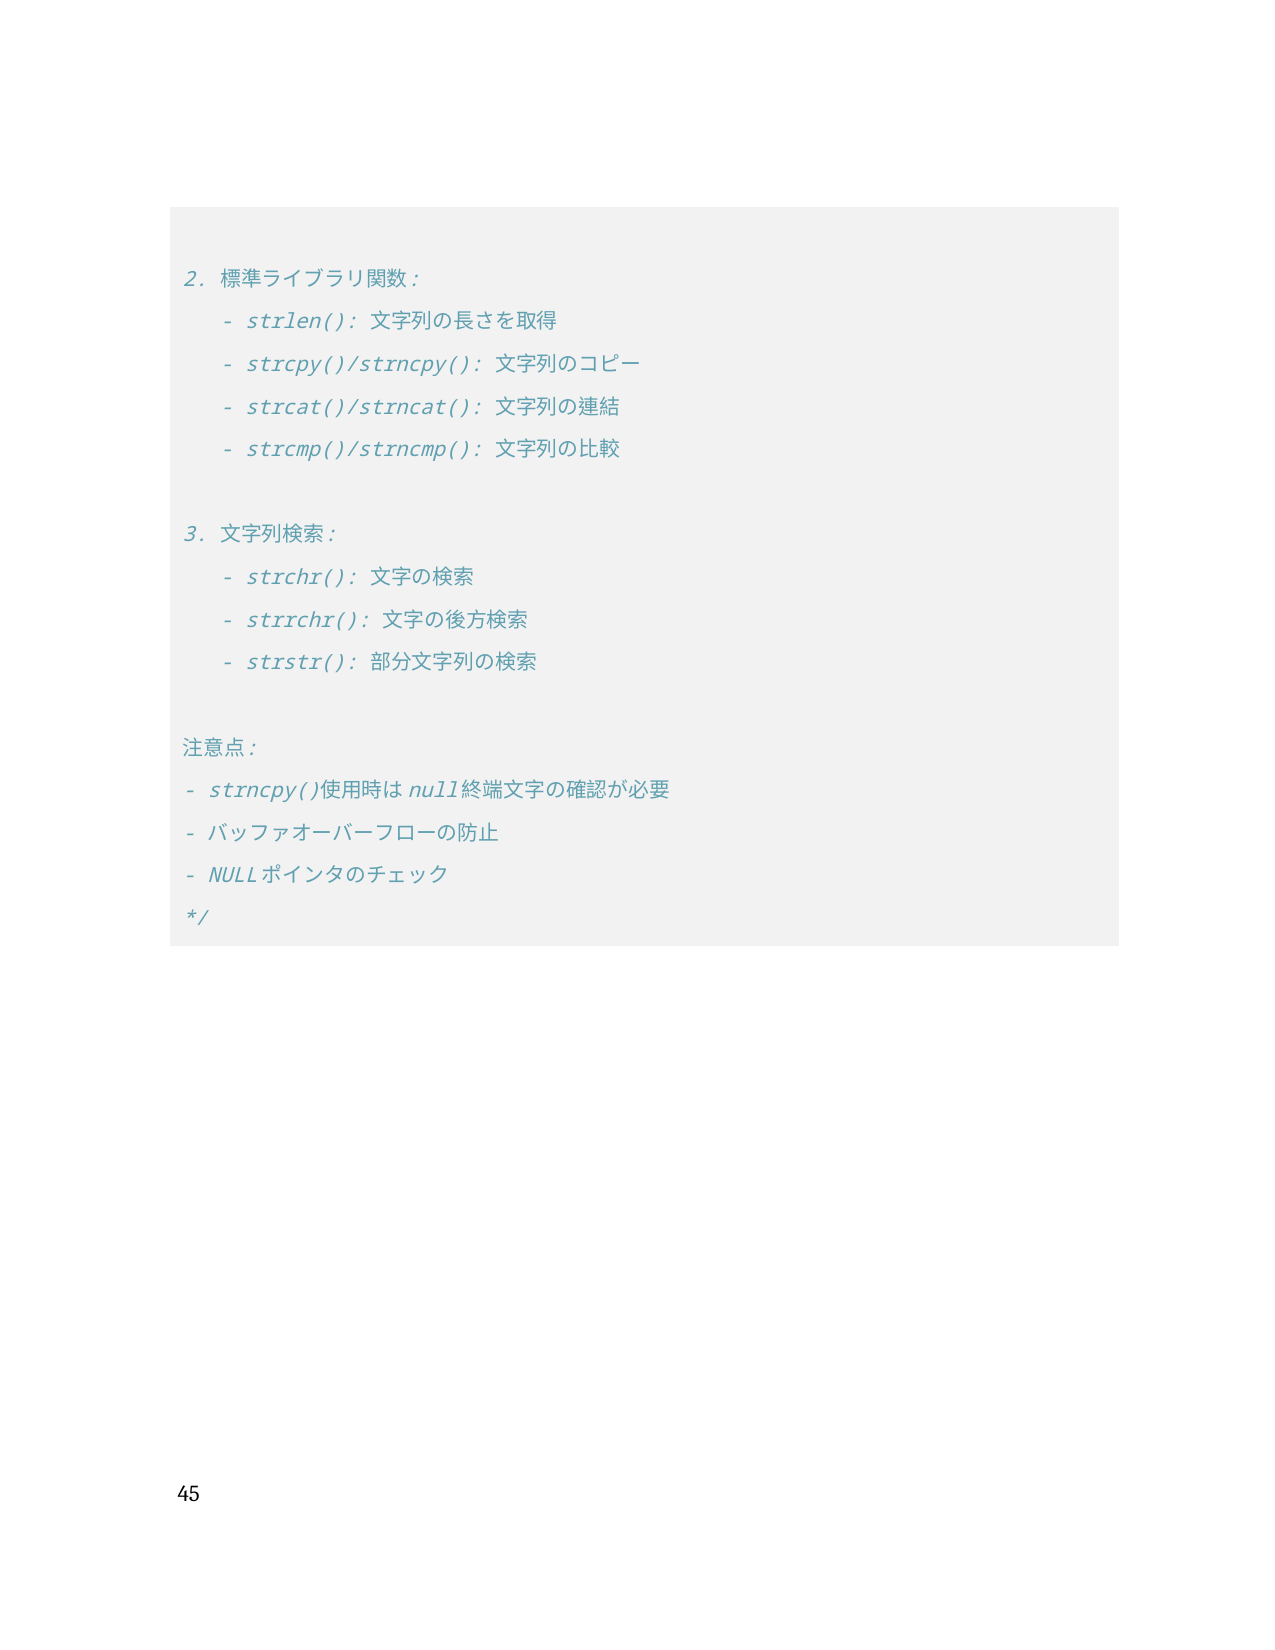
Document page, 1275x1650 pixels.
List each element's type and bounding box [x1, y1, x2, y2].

text [183, 219, 1106, 933]
